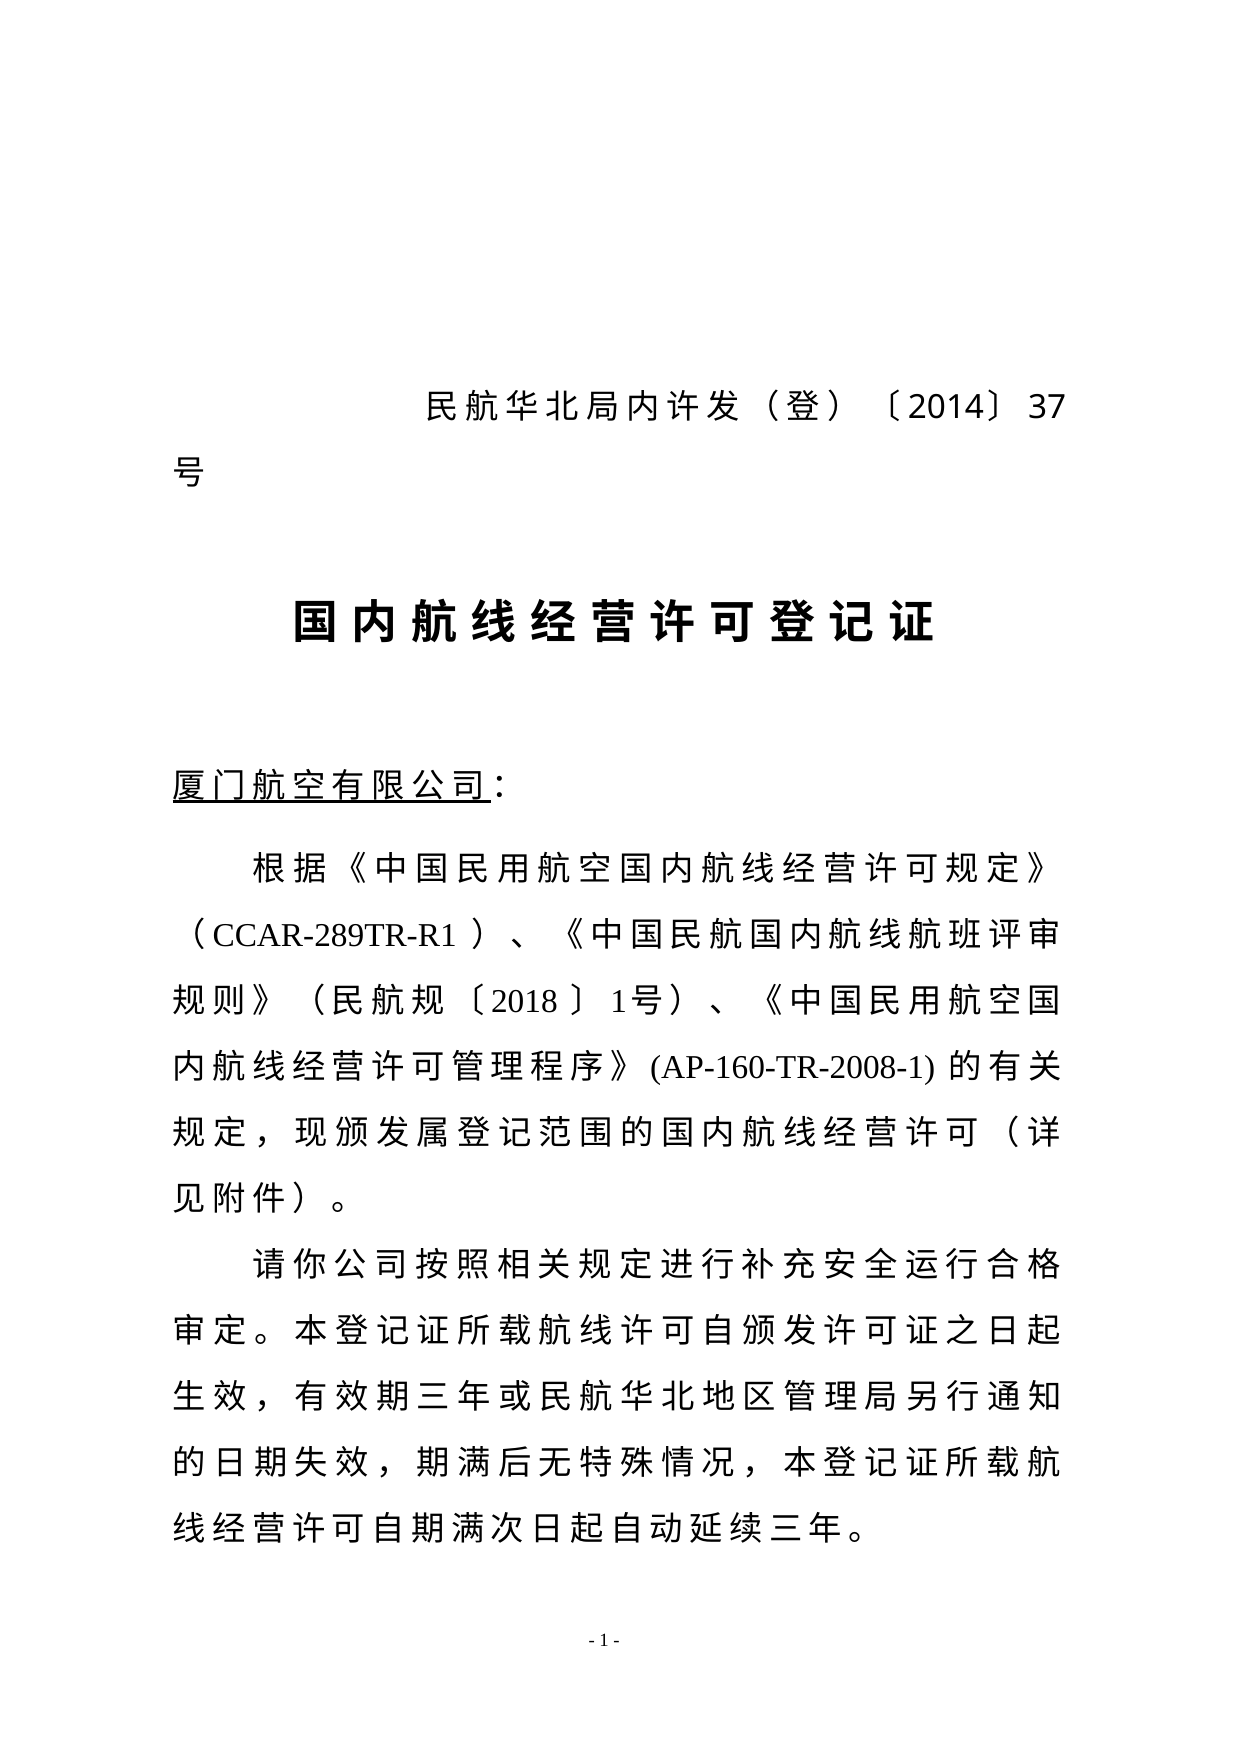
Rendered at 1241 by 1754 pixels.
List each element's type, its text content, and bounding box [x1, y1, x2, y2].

text 请你公司按照相关规定进行补充安全运行合格审定。本登记证所载航线许可自颁发许可证之日起生效，有效期三年或民航华北地区管理局另行通知的日期失效，期满后无特殊情况，本登记证所载航线经营许可自期满次日起自动延续三年。 [172, 1229, 1068, 1559]
text 根据《中国民用航空国内航线经营许可规定》（CCAR-289TR-R1）、《中国民航国内航线航班评审规则》（民航规〔2018〕1号）、《中国民用航空国内航线经营许可管理程序》(AP-160-TR-2008-1)的有关规定，现颁发属登记范围的国内航线经营许可（详见附件）。 [172, 833, 1068, 1229]
text 民航华北局内许发（登）〔2014〕37号 [172, 371, 1068, 503]
text 厦门航空有限公司： [172, 750, 1068, 816]
text 国内航线经营许可登记证 [172, 569, 1068, 668]
